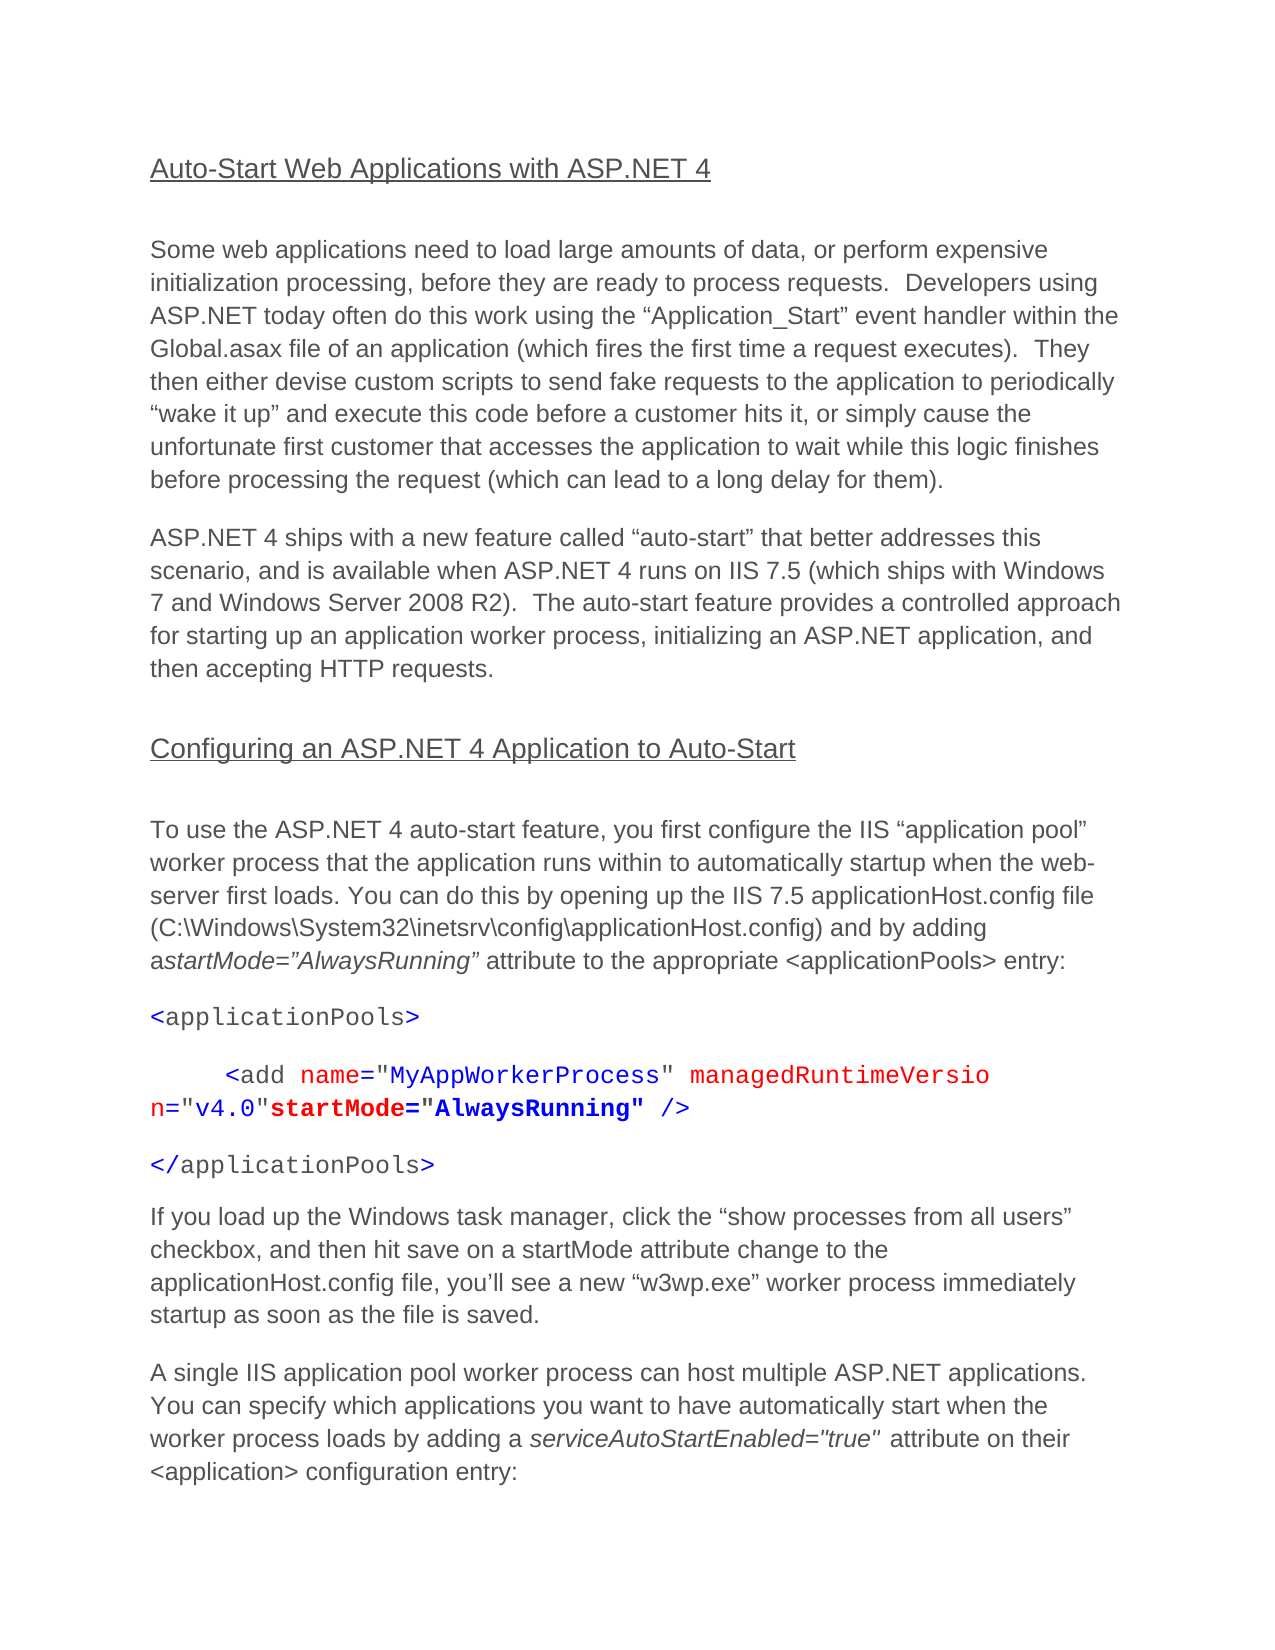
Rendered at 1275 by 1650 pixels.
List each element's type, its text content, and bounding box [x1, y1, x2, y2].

text <applicationPools> [150, 1000, 1125, 1033]
text Configuring an ASP.NET 4 Application to Auto-Start [150, 730, 1125, 764]
text A single IIS application pool worker process can host multiple ASP.NET applications. You can specify which applications you want to have automatically start when the worker process loads by adding a serviceAutoStartEnabled="true" attribute on their <application> configuration entry: [150, 1354, 1125, 1485]
text ASP.NET 4 ships with a new feature called “auto-start” that better addresses this scenario, and is available when ASP.NET 4 runs on IIS 7.5 (which ships with Windows 7 and Windows Server 2008 R2). The auto-start feature provides a controlled approach for starting up an application worker process, initializing an ASP.NET application, and then accepting HTTP requests. [150, 519, 1125, 683]
text Some web applications need to load large amounts of data, or perform expensive initialization processing, before they are ready to process requests. Developers using ASP.NET today often do this work using the “Application_Start” event handler within the Global.asax file of an application (which fires the first time a request executes). They then either devise custom scripts to send fake requests to the application to periodically “wake it up” and execute this code before a customer hits it, or simply cause the unfortunate first customer that accesses the application to wait while this logic finishes before processing the request (which can lead to a long delay for them). [150, 231, 1125, 494]
text </applicationPools> [150, 1148, 1125, 1181]
text To use the ASP.NET 4 auto-start feature, you first configure the IIS “application pool” worker process that the application runs within to automatically startup when the web-server first loads. You can do this by opening up the IIS 7.5 applicationHost.config file (C:\Windows\System32\inetsrv\config\applicationHost.config) and by adding astartMode=”AlwaysRunning” attribute to the appropriate <applicationPools> entry: [150, 811, 1125, 975]
text If you load up the Windows task manager, click the “show processes from all users” checkbox, and then hit save on a startMode attribute change to the applicationHost.config file, you’ll see a new “w3wp.exe” worker process immediately startup as soon as the file is saved. [150, 1198, 1125, 1329]
text Auto-Start Web Applications with ASP.NET 4 [150, 150, 1125, 184]
text <add name="MyAppWorkerProcess" managedRuntimeVersion="v4.0"startMode="AlwaysRunning" /> [150, 1058, 1125, 1123]
